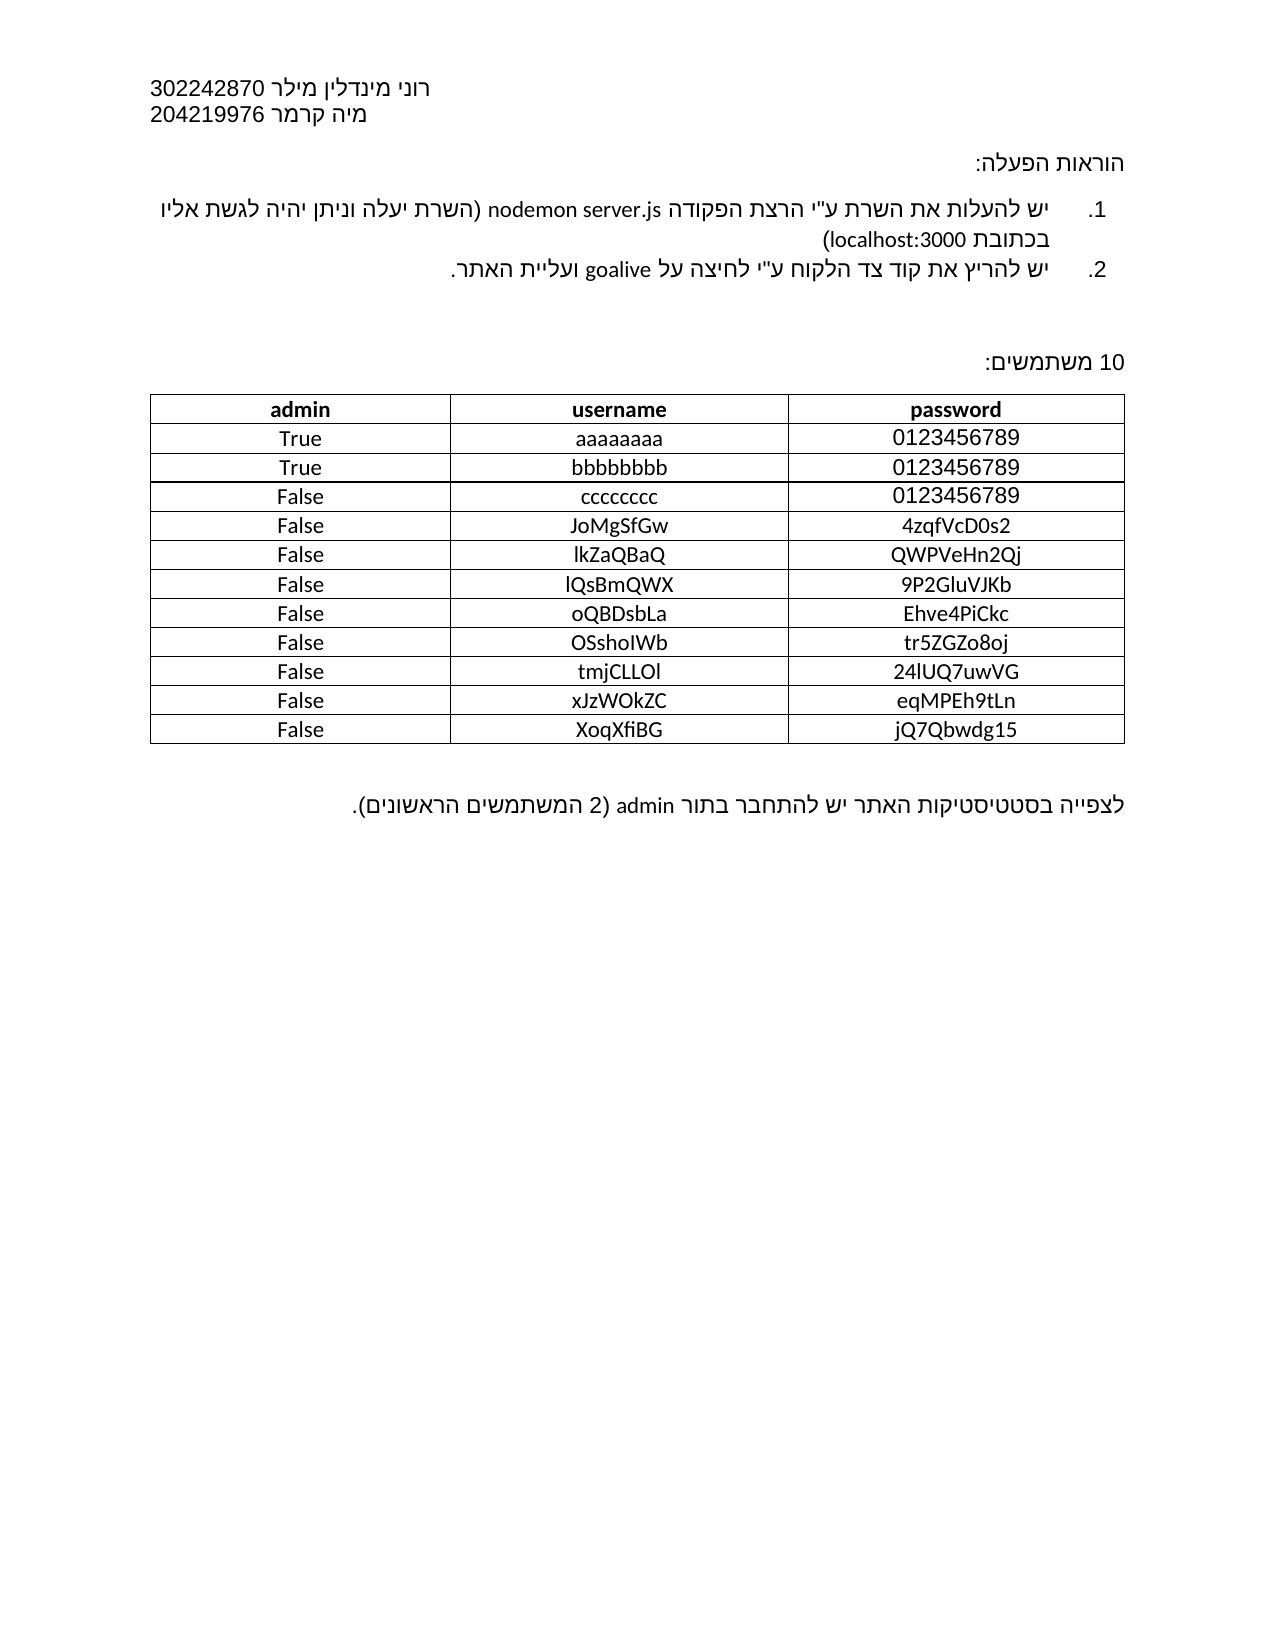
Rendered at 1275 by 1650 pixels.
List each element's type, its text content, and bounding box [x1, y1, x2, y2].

table_cell 24lUQ7uwVG [789, 657, 1124, 685]
table_cell False [151, 599, 450, 627]
table_cell 0123456789 [789, 424, 1124, 452]
table_cell 9P2GluVJKb [789, 570, 1124, 598]
table_cell tmjCLLOl [451, 657, 788, 685]
table_cell xJzWOkZC [451, 686, 788, 714]
table_cell False [151, 628, 450, 656]
table_header password [789, 395, 1124, 423]
list יש להריץ את קוד צד הלקוח ע"י לחיצה על goalive ועליית האתר. [150, 255, 1087, 283]
table_cell 4zqfVcD0s2 [789, 512, 1124, 539]
table_cell QWPVeHn2Qj [789, 541, 1124, 569]
table_cell 0123456789 [789, 454, 1124, 481]
table_cell XoqXfiBG [451, 715, 788, 743]
table_cell False [151, 686, 450, 714]
table_cell eqMPEh9tLn [789, 686, 1124, 714]
table_cell False [151, 541, 450, 569]
table_cell lQsBmQWX [451, 570, 788, 598]
table_cell OSshoIWb [451, 628, 788, 656]
table_cell lkZaQBaQ [451, 541, 788, 569]
text לצפייה בסטטיסטיקות האתר יש להתחבר בתור admin (2 המשתמשים הראשונים). [150, 791, 1125, 819]
table_cell tr5ZGZo8oj [789, 628, 1124, 656]
table_cell False [151, 715, 450, 743]
table_cell False [151, 570, 450, 598]
table_header admin [151, 395, 450, 423]
table_cell jQ7Qbwdg15 [789, 715, 1124, 743]
table_cell JoMgSfGw [451, 512, 788, 539]
table_cell True [151, 424, 450, 452]
table_cell False [151, 512, 450, 539]
table_cell False [151, 483, 450, 511]
table_cell 0123456789 [789, 483, 1124, 511]
table_cell bbbbbbbb [451, 454, 788, 481]
table_cell True [151, 454, 450, 481]
table_cell aaaaaaaa [451, 424, 788, 452]
text 10 משתמשים: [150, 349, 1125, 376]
list יש להעלות את השרת ע"י הרצת הפקודה nodemon server.js (השרת יעלה וניתן יהיה לגשת אליו בכתובת localhost:3000) [150, 195, 1087, 253]
table_header username [451, 395, 788, 423]
table_cell oQBDsbLa [451, 599, 788, 627]
table_cell Ehve4PiCkc [789, 599, 1124, 627]
text הוראות הפעלה: [150, 150, 1125, 176]
table_cell False [151, 657, 450, 685]
table_cell cccccccc [451, 483, 788, 511]
